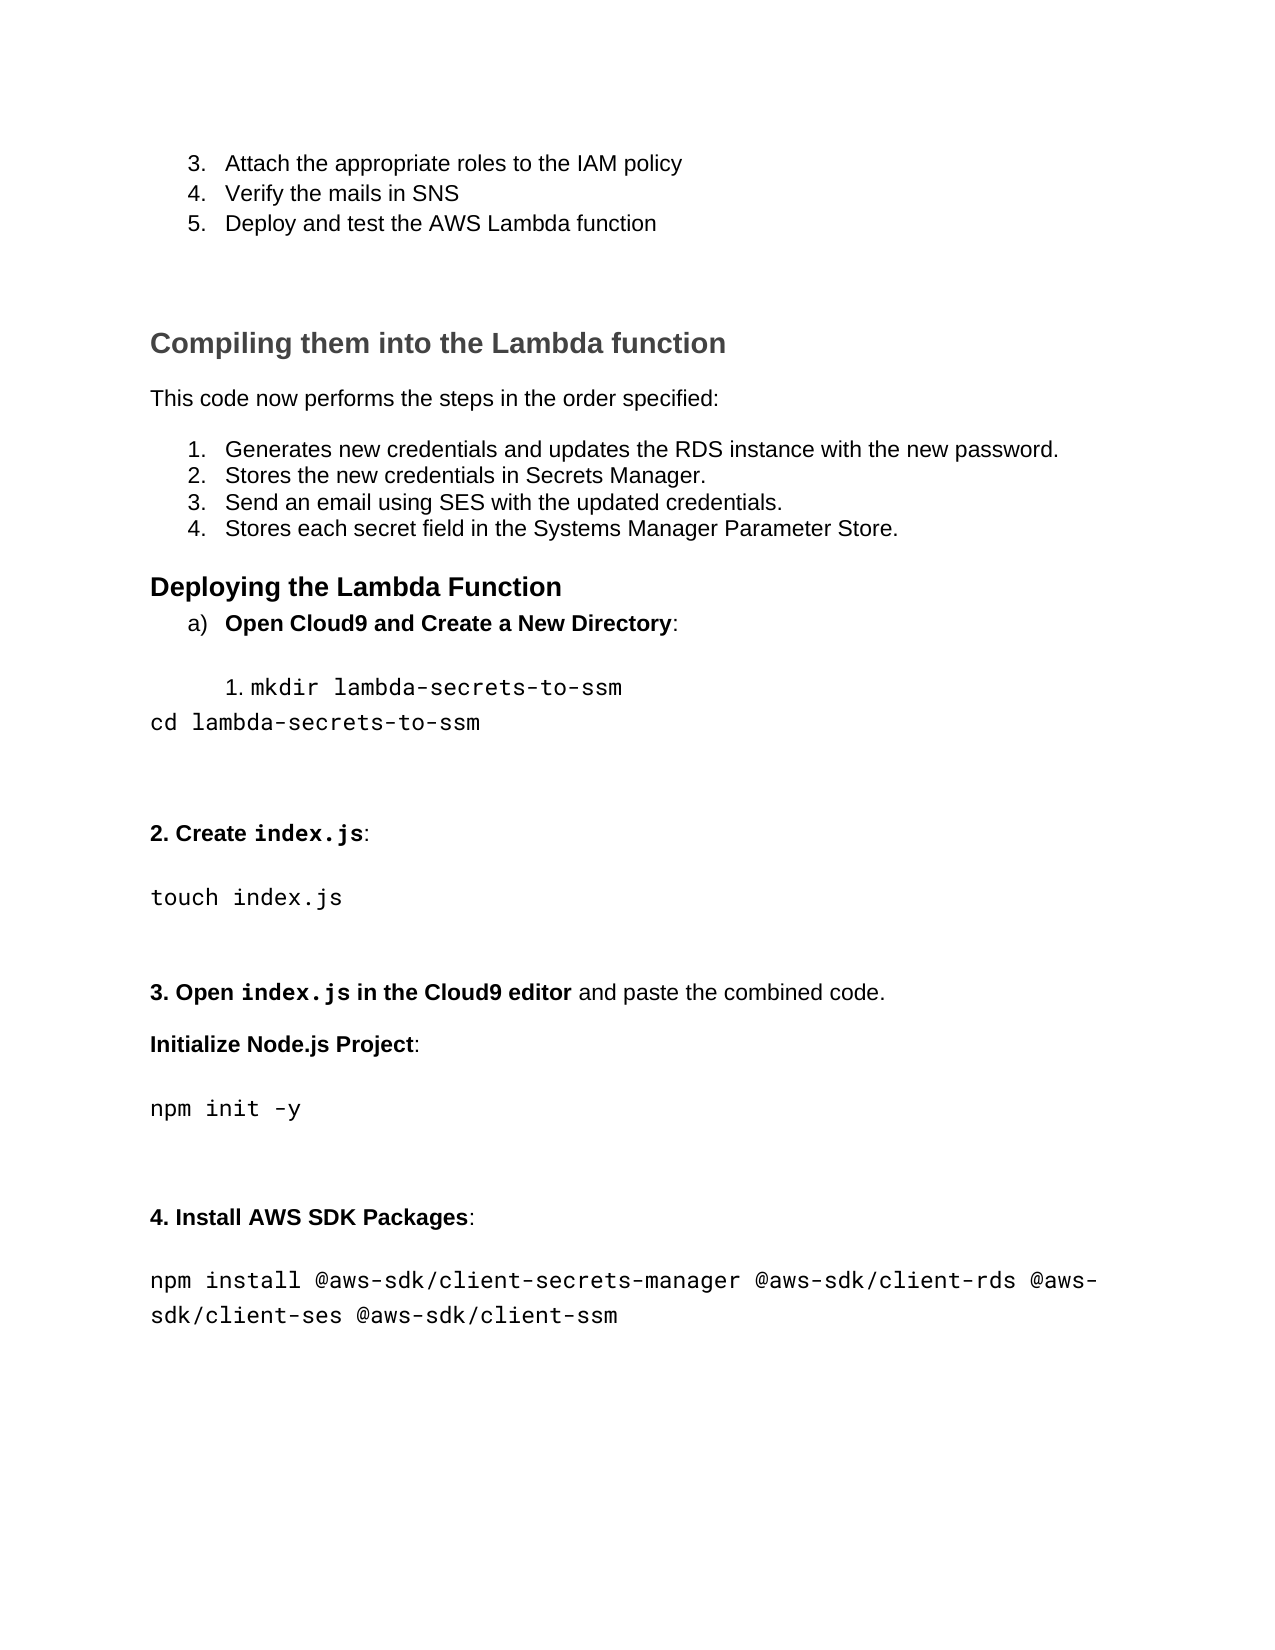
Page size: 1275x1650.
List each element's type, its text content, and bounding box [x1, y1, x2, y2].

subtitle Deploying the Lambda Function [150, 571, 1125, 602]
list Stores each secret field in the Systems Manager Parameter Store. [187, 515, 1125, 541]
list Attach the appropriate roles to the IAM policy [187, 150, 1125, 176]
text 4. Install AWS SDK Packages: npm install @aws-sdk/client-secrets-manager @aws-sdk/client-rds @aws-sdk/client-ses @aws-sdk/client-ssm [150, 1203, 1125, 1329]
list Stores the new credentials in Secrets Manager. [187, 462, 1125, 489]
text This code now performs the steps in the order specified: [150, 384, 1125, 411]
text 2. Create index.js: touch index.js [150, 817, 1125, 912]
list Generates new credentials and updates the RDS instance with the new password. [187, 436, 1125, 462]
text cd lambda-secrets-to-ssm [150, 706, 1125, 736]
list Verify the mails in SNS [187, 180, 1125, 207]
list Deploy and test the AWS Lambda function [187, 210, 1125, 237]
text 3. Open index.js in the Cloud9 editor and paste the combined code. [150, 976, 1125, 1006]
list Send an email using SES with the updated credentials. [187, 489, 1125, 515]
list Open Cloud9 and Create a New Directory: 1. mkdir lambda-secrets-to-ssm [187, 610, 1125, 701]
text Initialize Node.js Project: npm init -y [150, 1031, 1125, 1123]
subtitle Compiling them into the Lambda function [150, 326, 1125, 359]
